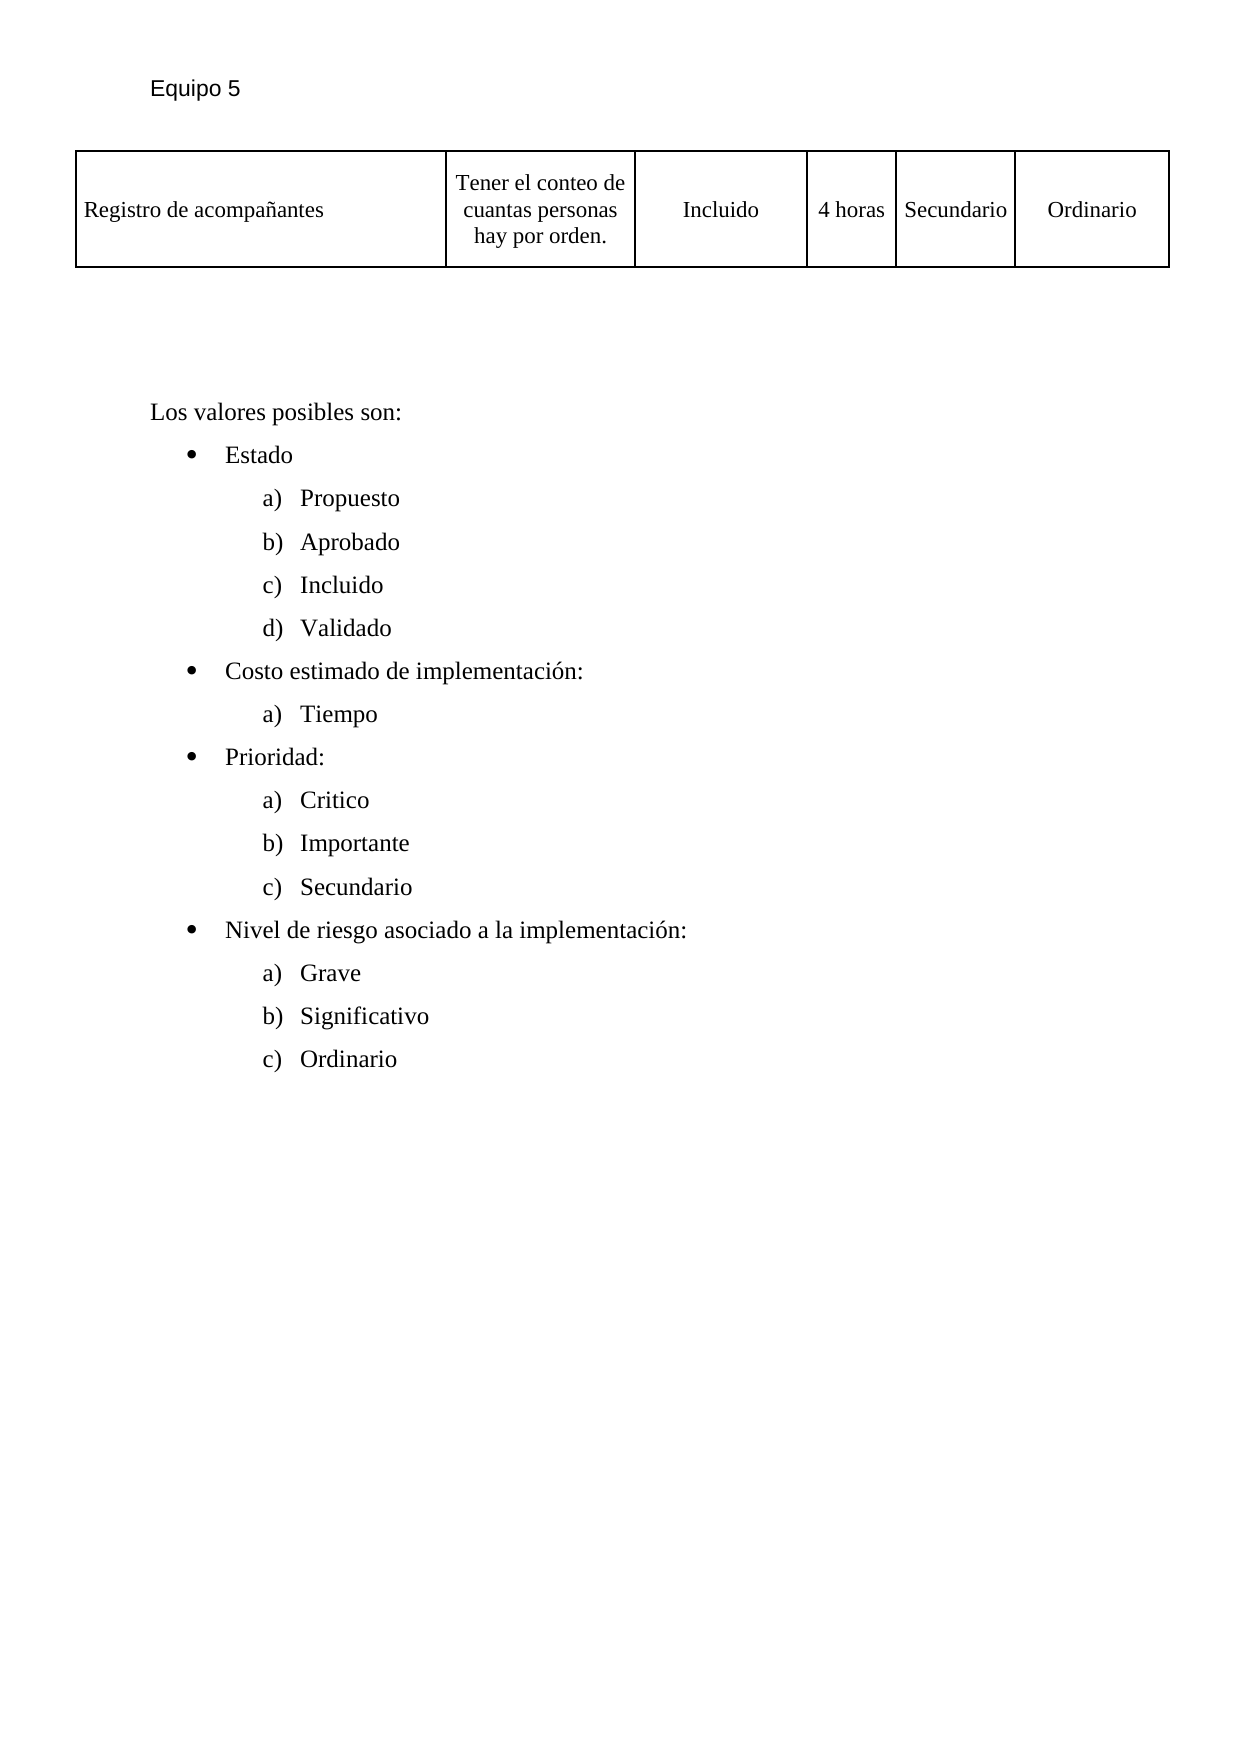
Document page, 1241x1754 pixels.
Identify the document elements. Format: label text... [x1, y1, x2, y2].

list Prioridad: [187, 742, 1090, 771]
text Los valores posibles son: [150, 397, 1090, 426]
table_cell 4 horas [808, 152, 895, 266]
list Estado [187, 440, 1090, 469]
list Validado [262, 613, 1090, 642]
list Importante [262, 828, 1090, 857]
list Propuesto [262, 483, 1090, 512]
table_cell Registro de acompañantes [77, 152, 445, 266]
table_cell Incluido [636, 152, 806, 266]
list Ordinario [262, 1044, 1090, 1073]
list Nivel de riesgo asociado a la implementación: [187, 915, 1090, 943]
list Incluido [262, 570, 1090, 598]
list Grave [262, 958, 1090, 987]
list Critico [262, 785, 1090, 814]
list Tiempo [262, 699, 1090, 728]
list Significativo [262, 1001, 1090, 1030]
list Costo estimado de implementación: [187, 656, 1090, 685]
table_cell Ordinario [1016, 152, 1168, 266]
list Aprobado [262, 527, 1090, 555]
table_cell Secundario [897, 152, 1014, 266]
list Secundario [262, 872, 1090, 900]
table_cell Tener el conteo de cuantas personas hay por orden. [447, 152, 634, 266]
